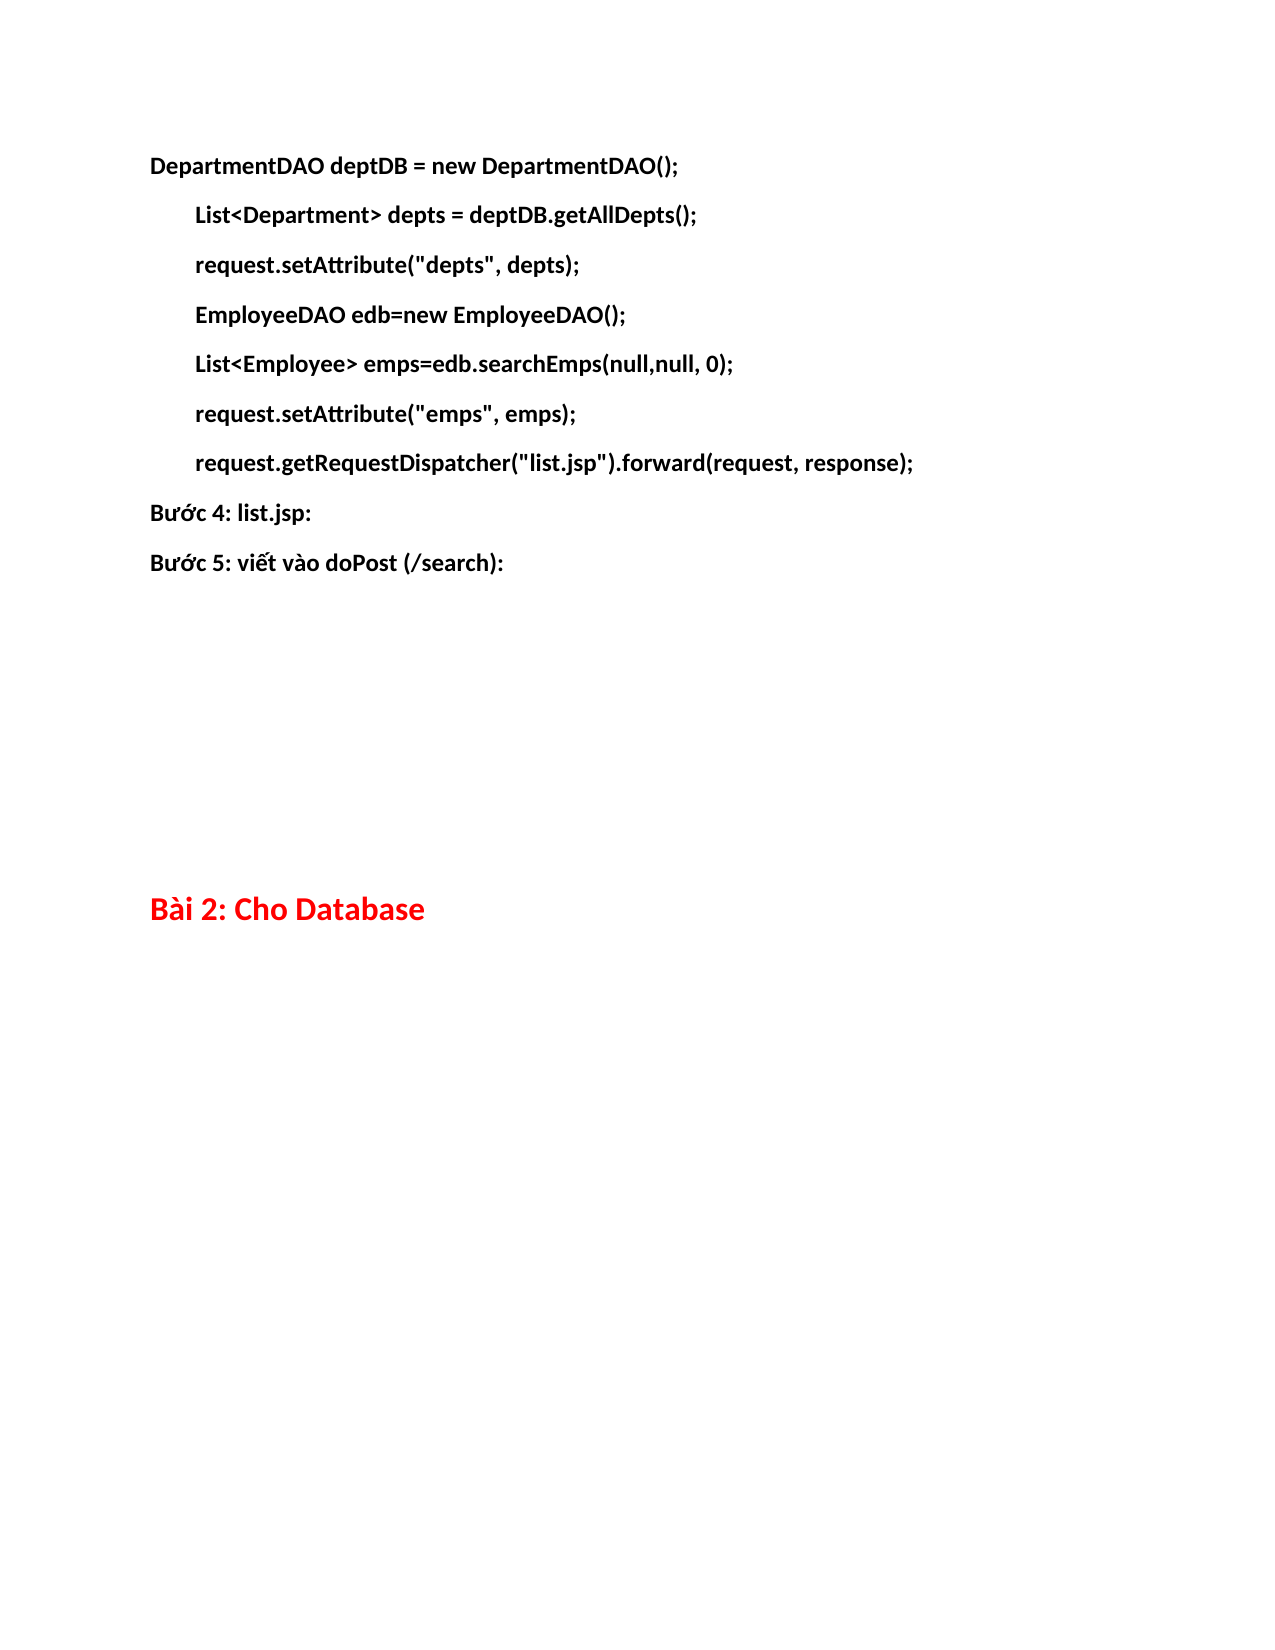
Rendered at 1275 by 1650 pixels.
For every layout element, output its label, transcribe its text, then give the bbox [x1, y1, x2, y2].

text EmployeeDAO edb=new EmployeeDAO(); [150, 299, 1125, 329]
text Bước 4: list.jsp: [150, 497, 1125, 528]
text request.setAttribute("emps", emps); [150, 398, 1125, 428]
text Bước 5: viết vào doPost (/search): [150, 547, 1125, 577]
text List<Department> depts = deptDB.getAllDepts(); [150, 199, 1125, 230]
text Bài 2: Cho Database [150, 888, 1125, 929]
text DepartmentDAO deptDB = new DepartmentDAO(); [150, 150, 1125, 181]
text request.setAttribute("depts", depts); [150, 249, 1125, 280]
text request.getRequestDispatcher("list.jsp").forward(request, response); [150, 447, 1125, 478]
text List<Employee> emps=edb.searchEmps(null,null, 0); [150, 348, 1125, 379]
